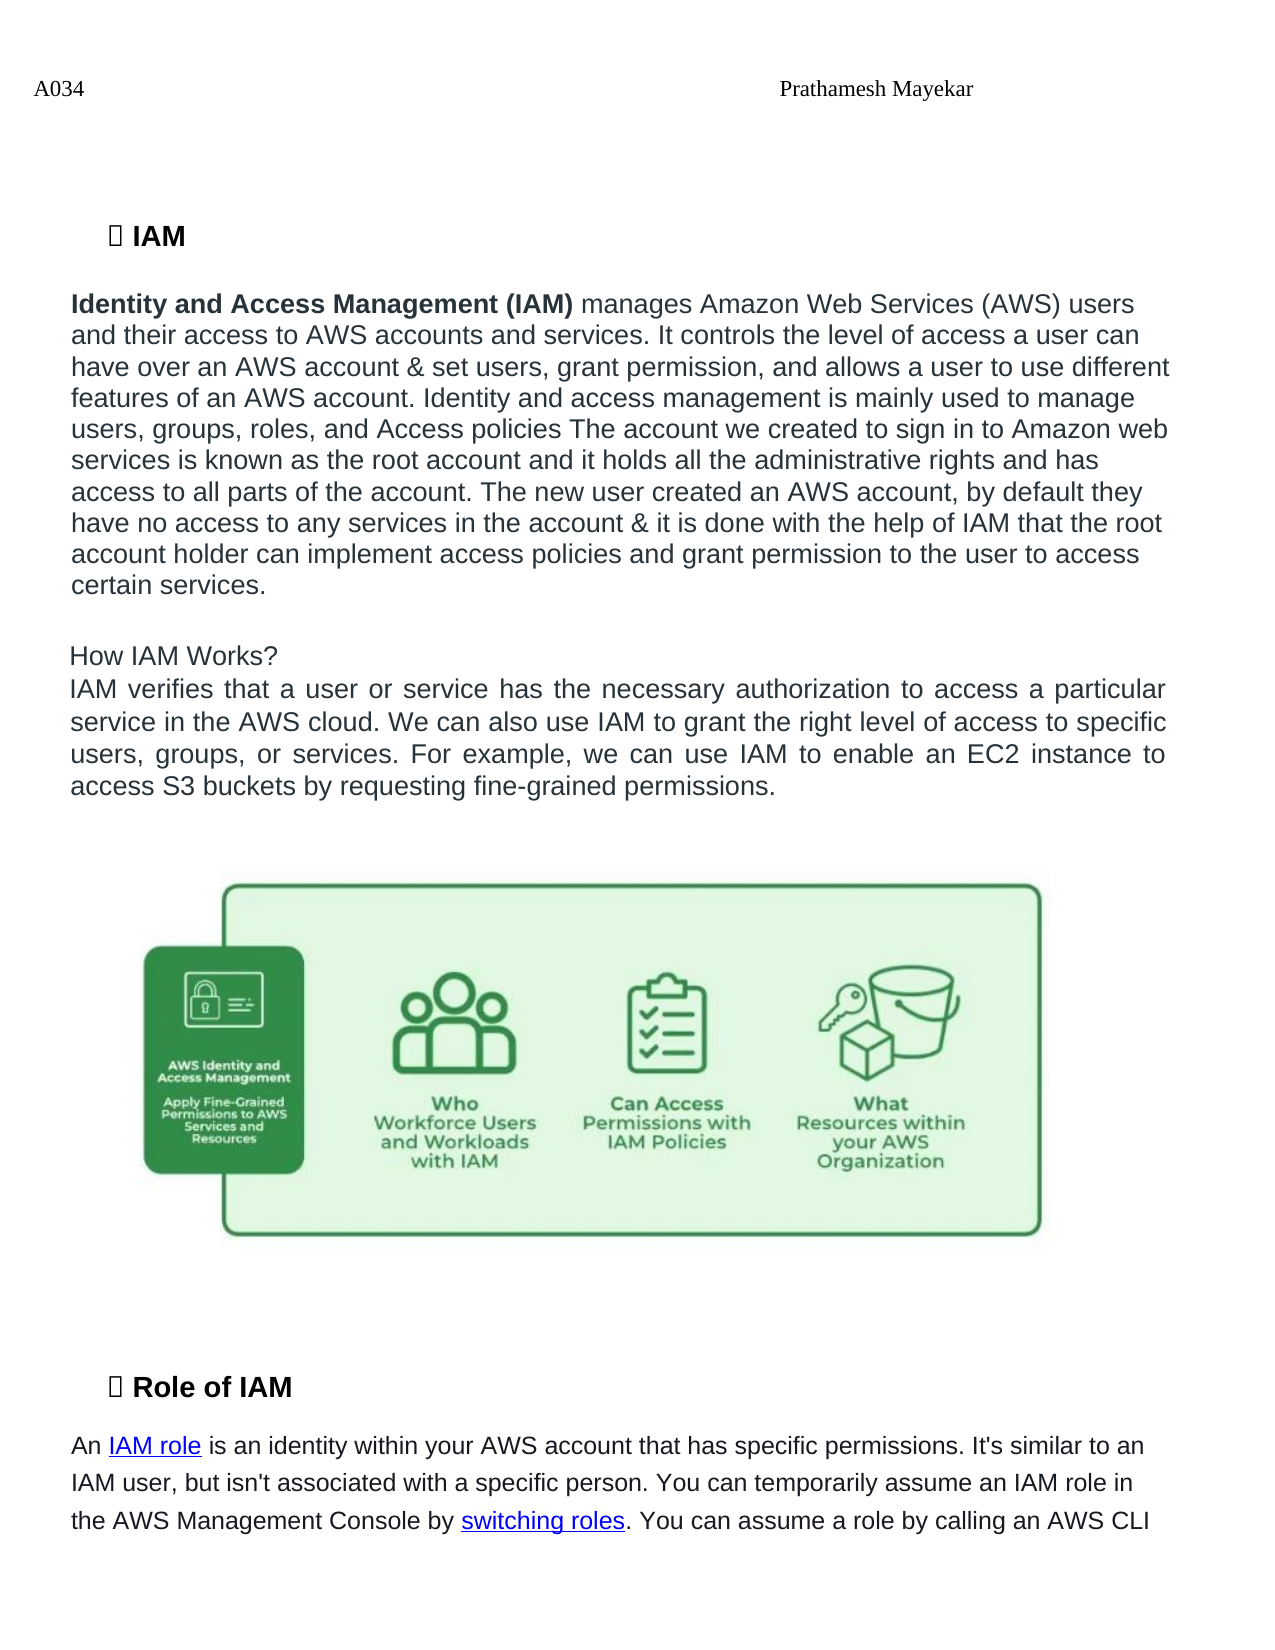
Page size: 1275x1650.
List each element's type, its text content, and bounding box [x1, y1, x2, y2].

text IAM verifies that a user or service has the necessary authorization to access a particular service in the AWS cloud. We can also use IAM to grant the right level of access to specific users, groups, or services. For example, we can use IAM to enable an EC2 instance to access S3 buckets by requesting fine-grained permissions. [69, 673, 1168, 801]
text How IAM Works? [69, 640, 1168, 671]
text Identity and Access Management (IAM) manages Amazon Web Services (AWS) users and their access to AWS accounts and services. It controls the level of access a user can have over an AWS account & set users, grant permission, and allows a user to use different features of an AWS account. Identity and access management is mainly used to manage users, groups, roles, and Access policies The account we created to sign in to Amazon web services is known as the root account and it holds all the administrative rights and has access to all parts of the account. The new user created an AWS account, by default they have no access to any services in the account & it is done with the help of IAM that the root account holder can implement access policies and grant permission to the user to access certain services. [71, 288, 1175, 601]
picture [79, 866, 1176, 1281]
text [71, 1431, 1169, 1534]
subtitle  IAM [107, 215, 1175, 255]
subtitle  Role of IAM [107, 1366, 1175, 1406]
